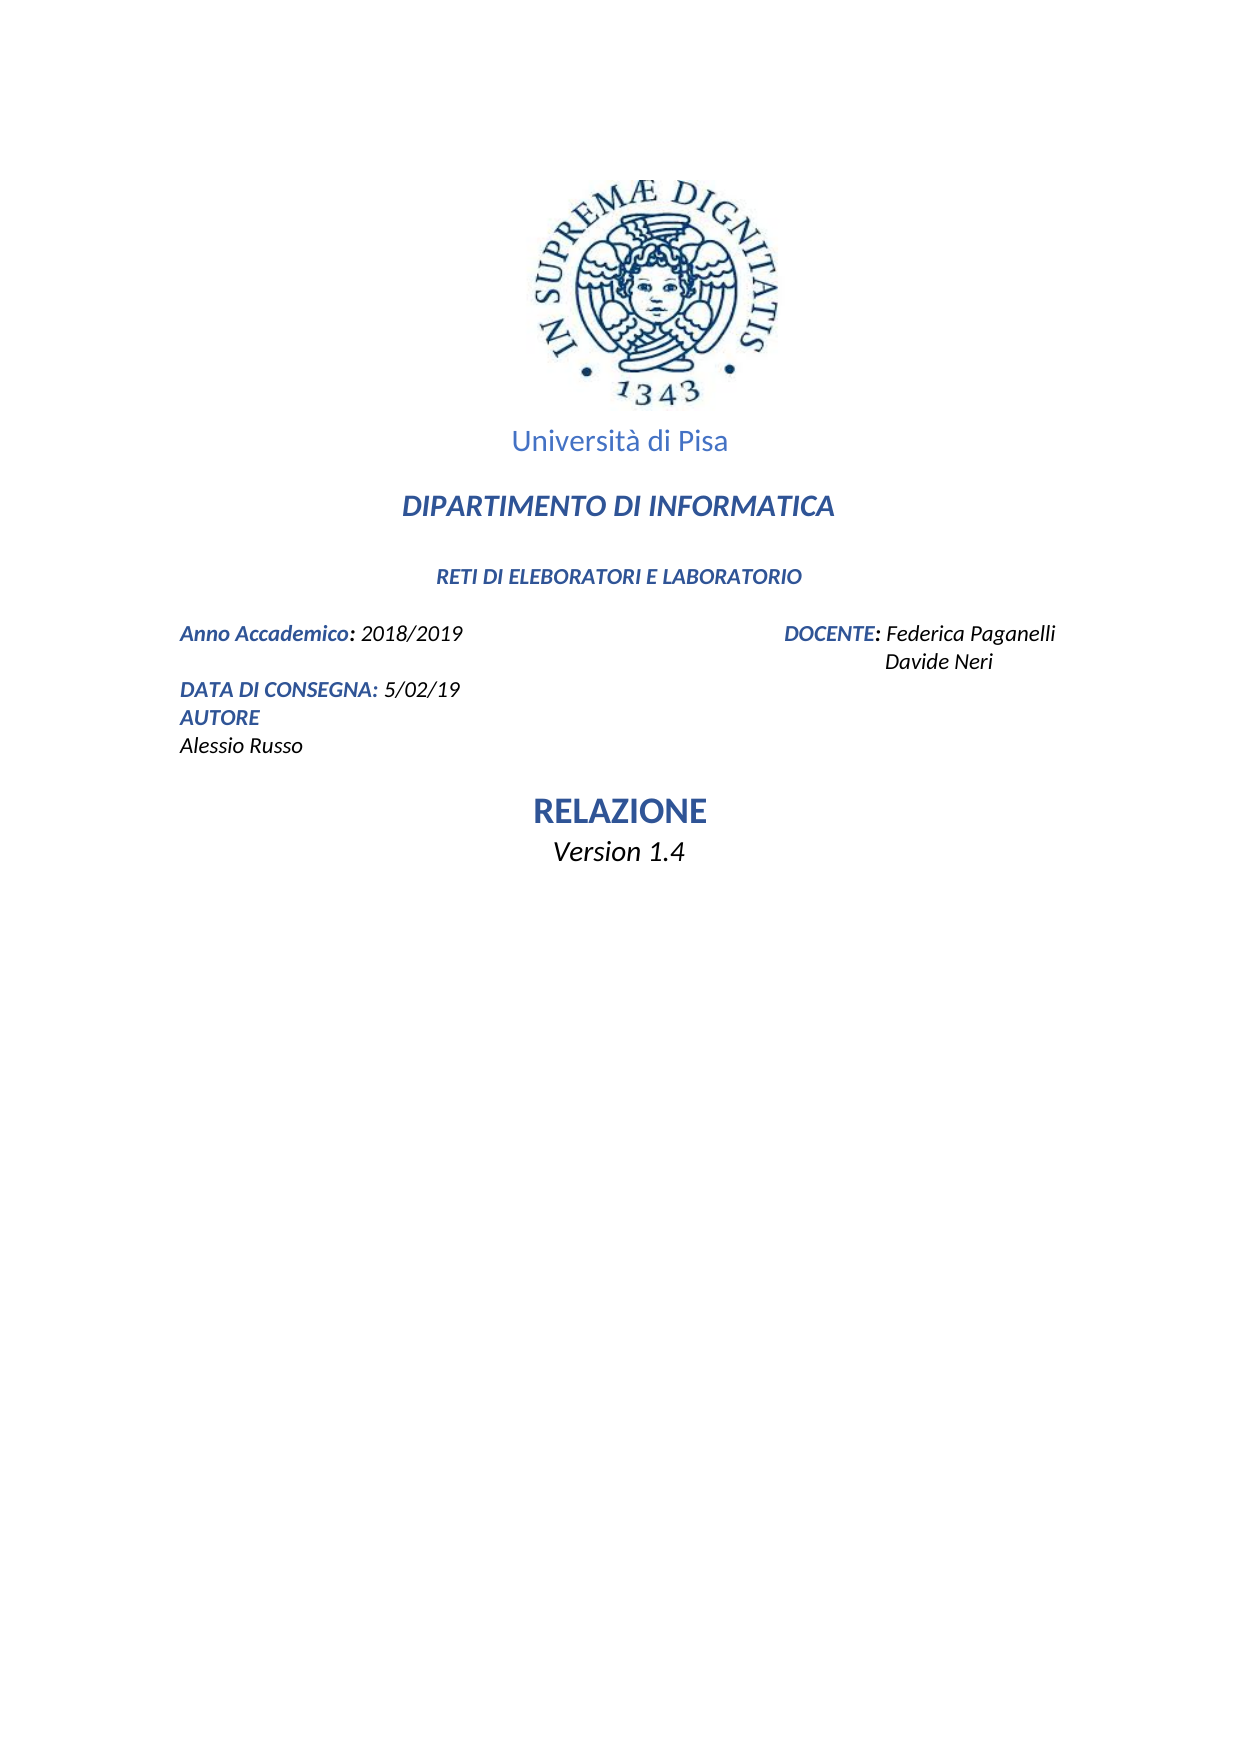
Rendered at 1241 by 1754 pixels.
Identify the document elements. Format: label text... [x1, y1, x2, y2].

text RETI DI ELEBORATORI E LABORATORIO [180, 562, 1060, 590]
text Università di Pisa [180, 421, 1060, 459]
text Anno Accademico: 2018/2019 DOCENTE: Federica Paganelli [180, 619, 1060, 647]
picture [485, 180, 829, 411]
text DIPARTIMENTO DI INFORMATICA [180, 486, 1060, 524]
text Davide Neri [180, 647, 1060, 675]
text Alessio Russo [180, 731, 1060, 759]
text RELAZIONE [180, 787, 1060, 833]
text AUTORE [180, 703, 1060, 731]
text Version 1.4 [180, 833, 1060, 868]
text DATA DI CONSEGNA: 5/02/19 [180, 675, 1060, 703]
